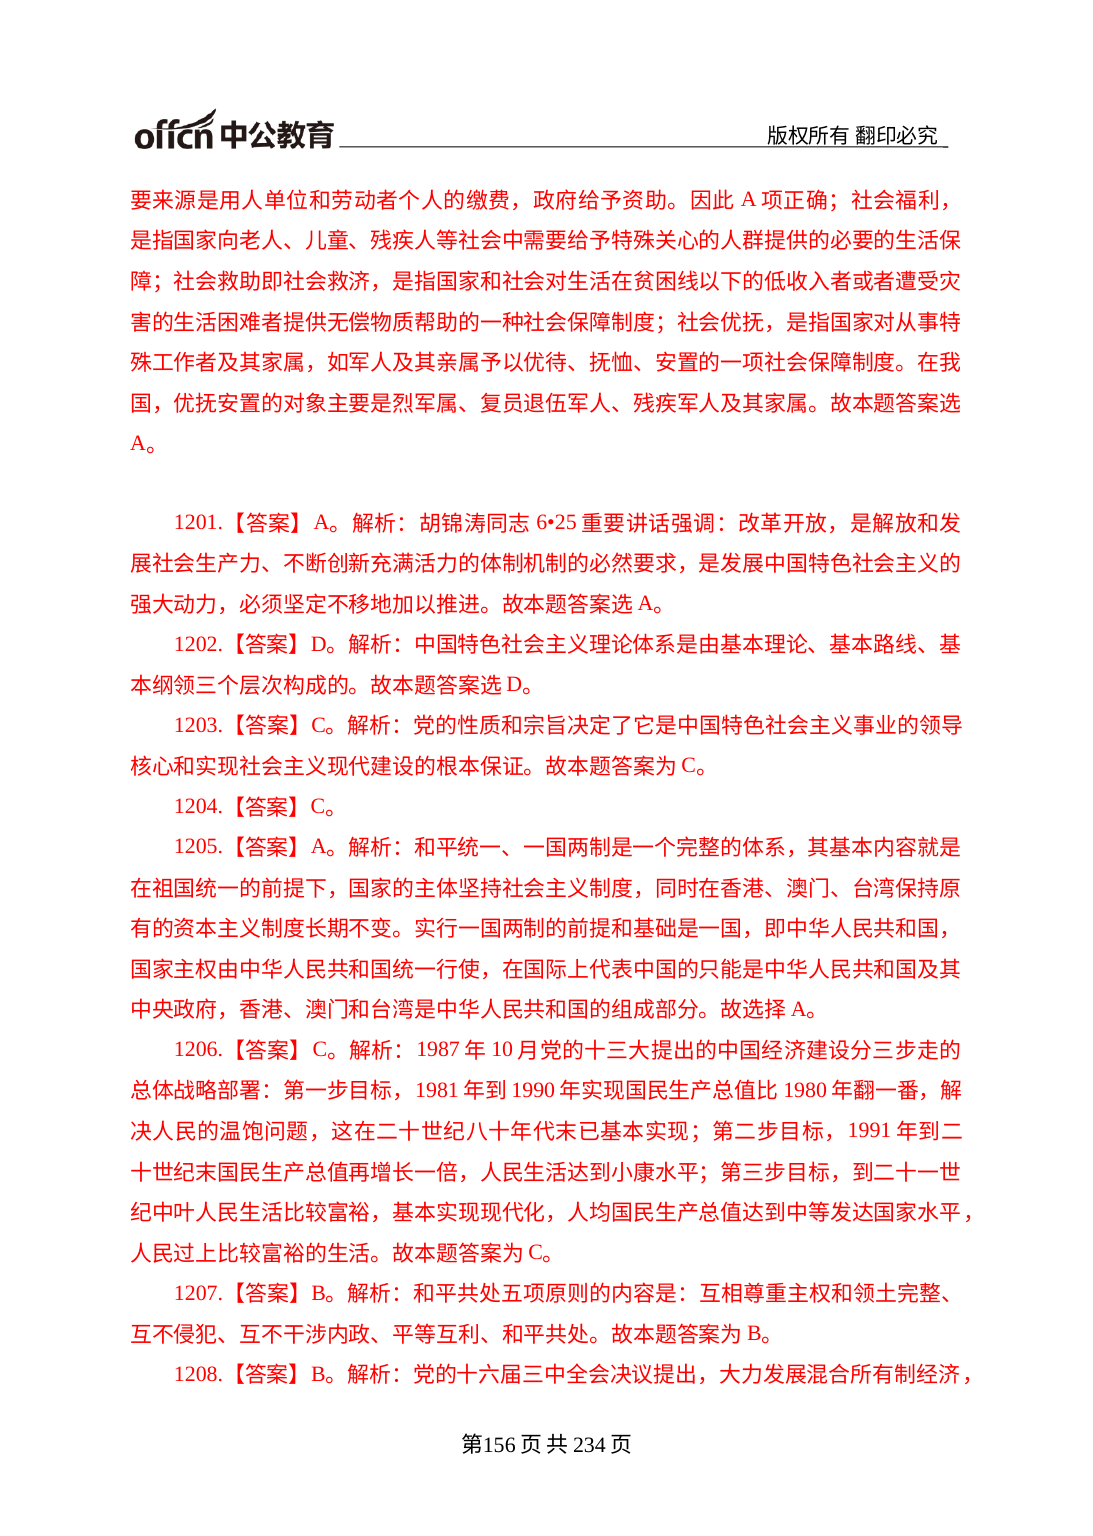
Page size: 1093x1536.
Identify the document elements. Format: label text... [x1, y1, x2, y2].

text 1202.【答案】D。解析：中国特色社会主义理论体系是由基本理论、基本路线、基本纲领三个层次构成的。故本题答案选D。 [130, 627, 963, 700]
text 1208.【答案】B。解析：党的十六届三中全会决议提出，大力发展混合所有制经济，实现投资主体多元化，使股份制成为公有制的主要实现形式。故本题答案选B。 [130, 1357, 963, 1389]
picture [133, 103, 335, 154]
text 1201.【答案】A。解析：胡锦涛同志6•25重要讲话强调：改革开放，是解放和发展社会生产力、不断创新充满活力的体制机制的必然要求，是发展中国特色社会主义的强大动力，必须坚定不移地加以推进。故本题答案选A。 [130, 505, 963, 619]
text 1205.【答案】A。解析：和平统一、一国两制是一个完整的体系，其基本内容就是在祖国统一的前提下，国家的主体坚持社会主义制度，同时在香港、澳门、台湾保持原有的资本主义制度长期不变。实行一国两制的前提和基础是一国，即中华人民共和国，国家主权由中华人民共和国统一行使，在国际上代表中国的只能是中华人民共和国及其中央政府，香港、澳门和台湾是中华人民共和国的组成部分。故选择A。 [130, 829, 963, 1024]
text 1204.【答案】C。 [130, 789, 963, 822]
text 1203.【答案】C。解析：党的性质和宗旨决定了它是中国特色社会主义事业的领导核心和实现社会主义现代建设的根本保证。故本题答案为C。 [130, 708, 963, 781]
text 1206.【答案】C。解析：1987年10月党的十三大提出的中国经济建设分三步走的总体战略部署：第一步目标，1981年到1990年实现国民生产总值比1980年翻一番，解决人民的温饱问题，这在二十世纪八十年代末已基本实现；第二步目标，1991年到二十世纪末国民生产总值再增长一倍，人民生活达到小康水平；第三步目标，到二十一世纪中叶人民生活比较富裕，基本实现现代化，人均国民生产总值达到中等发达国家水平，人民过上比较富裕的生活。故本题答案为C。 [130, 1032, 963, 1268]
text 1207.【答案】B。解析：和平共处五项原则的内容是：互相尊重主权和领土完整、互不侵犯、互不干涉内政、平等互利、和平共处。故本题答案为B。 [130, 1276, 963, 1349]
